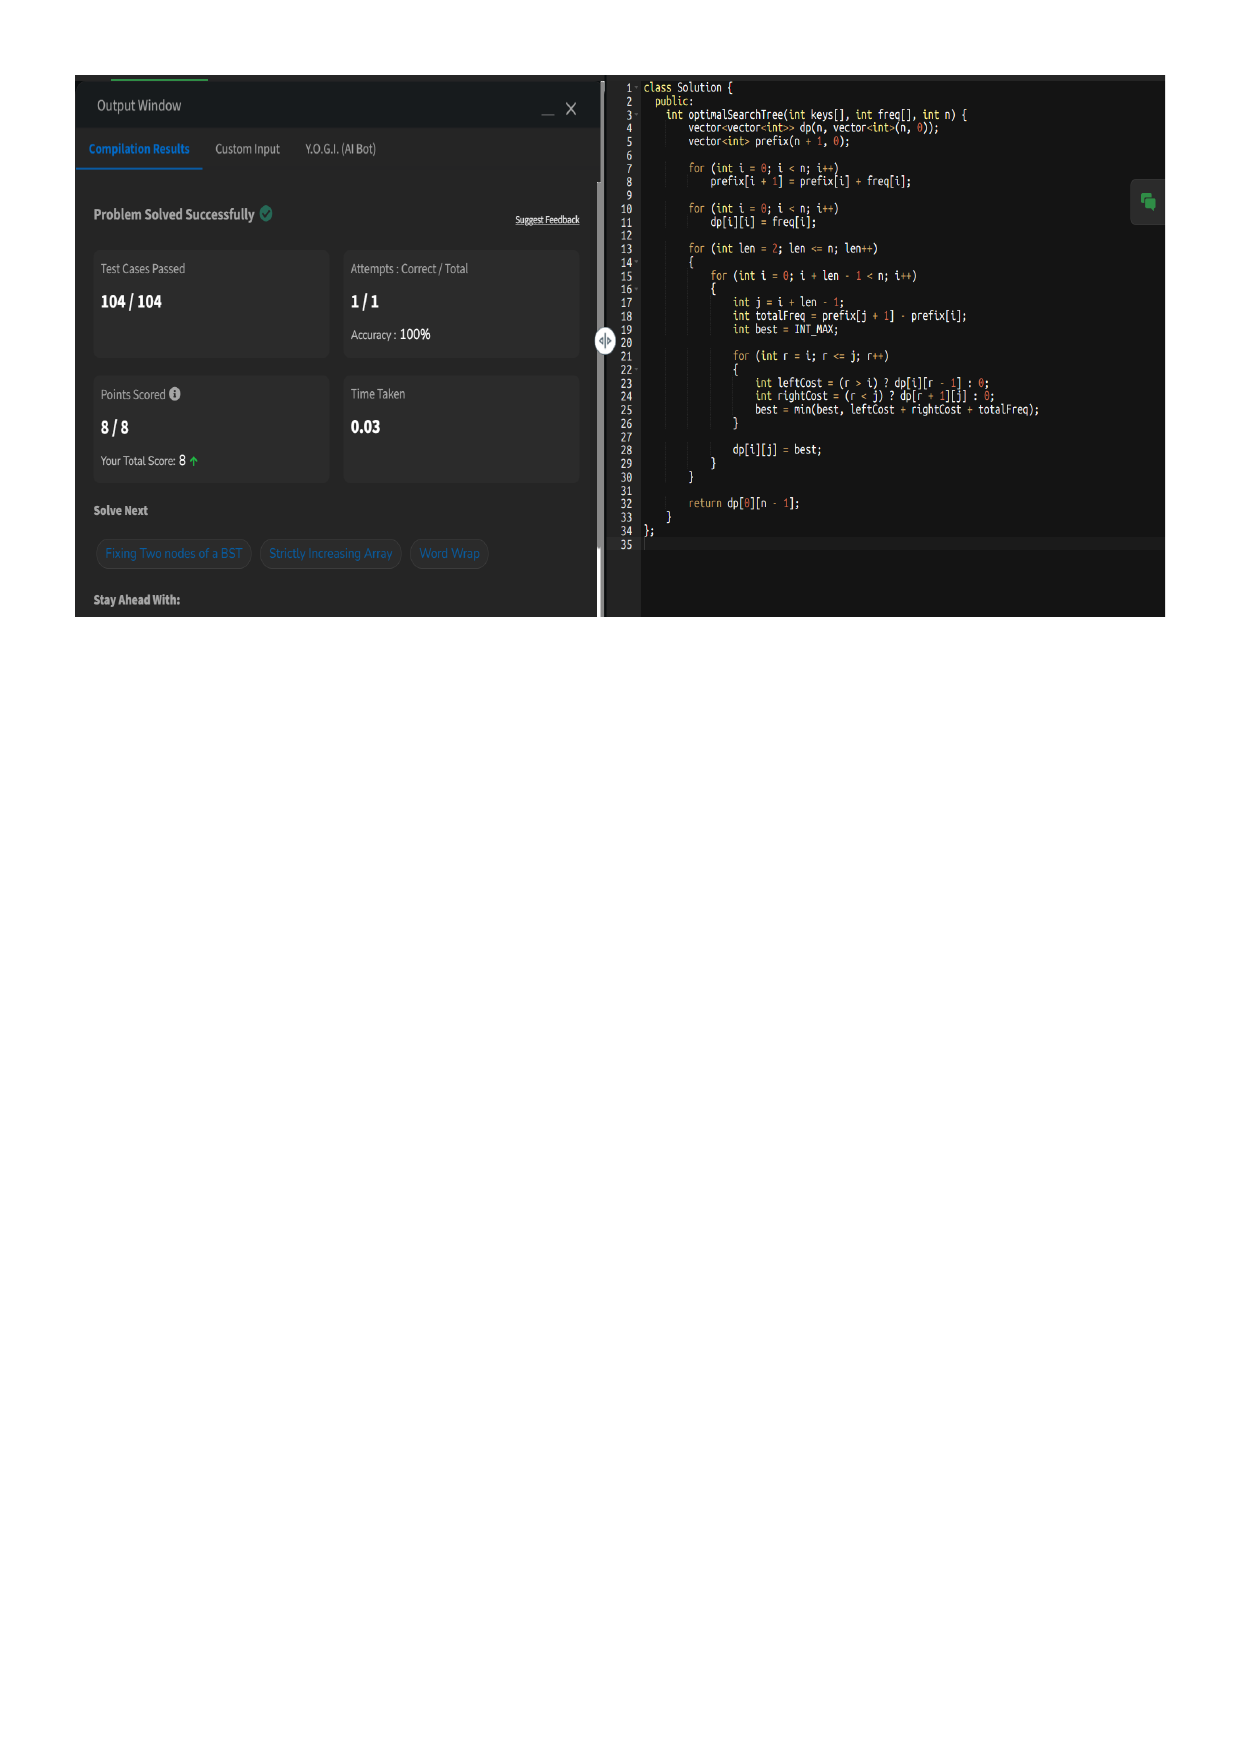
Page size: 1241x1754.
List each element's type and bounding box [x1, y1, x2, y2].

picture [75, 75, 1166, 617]
